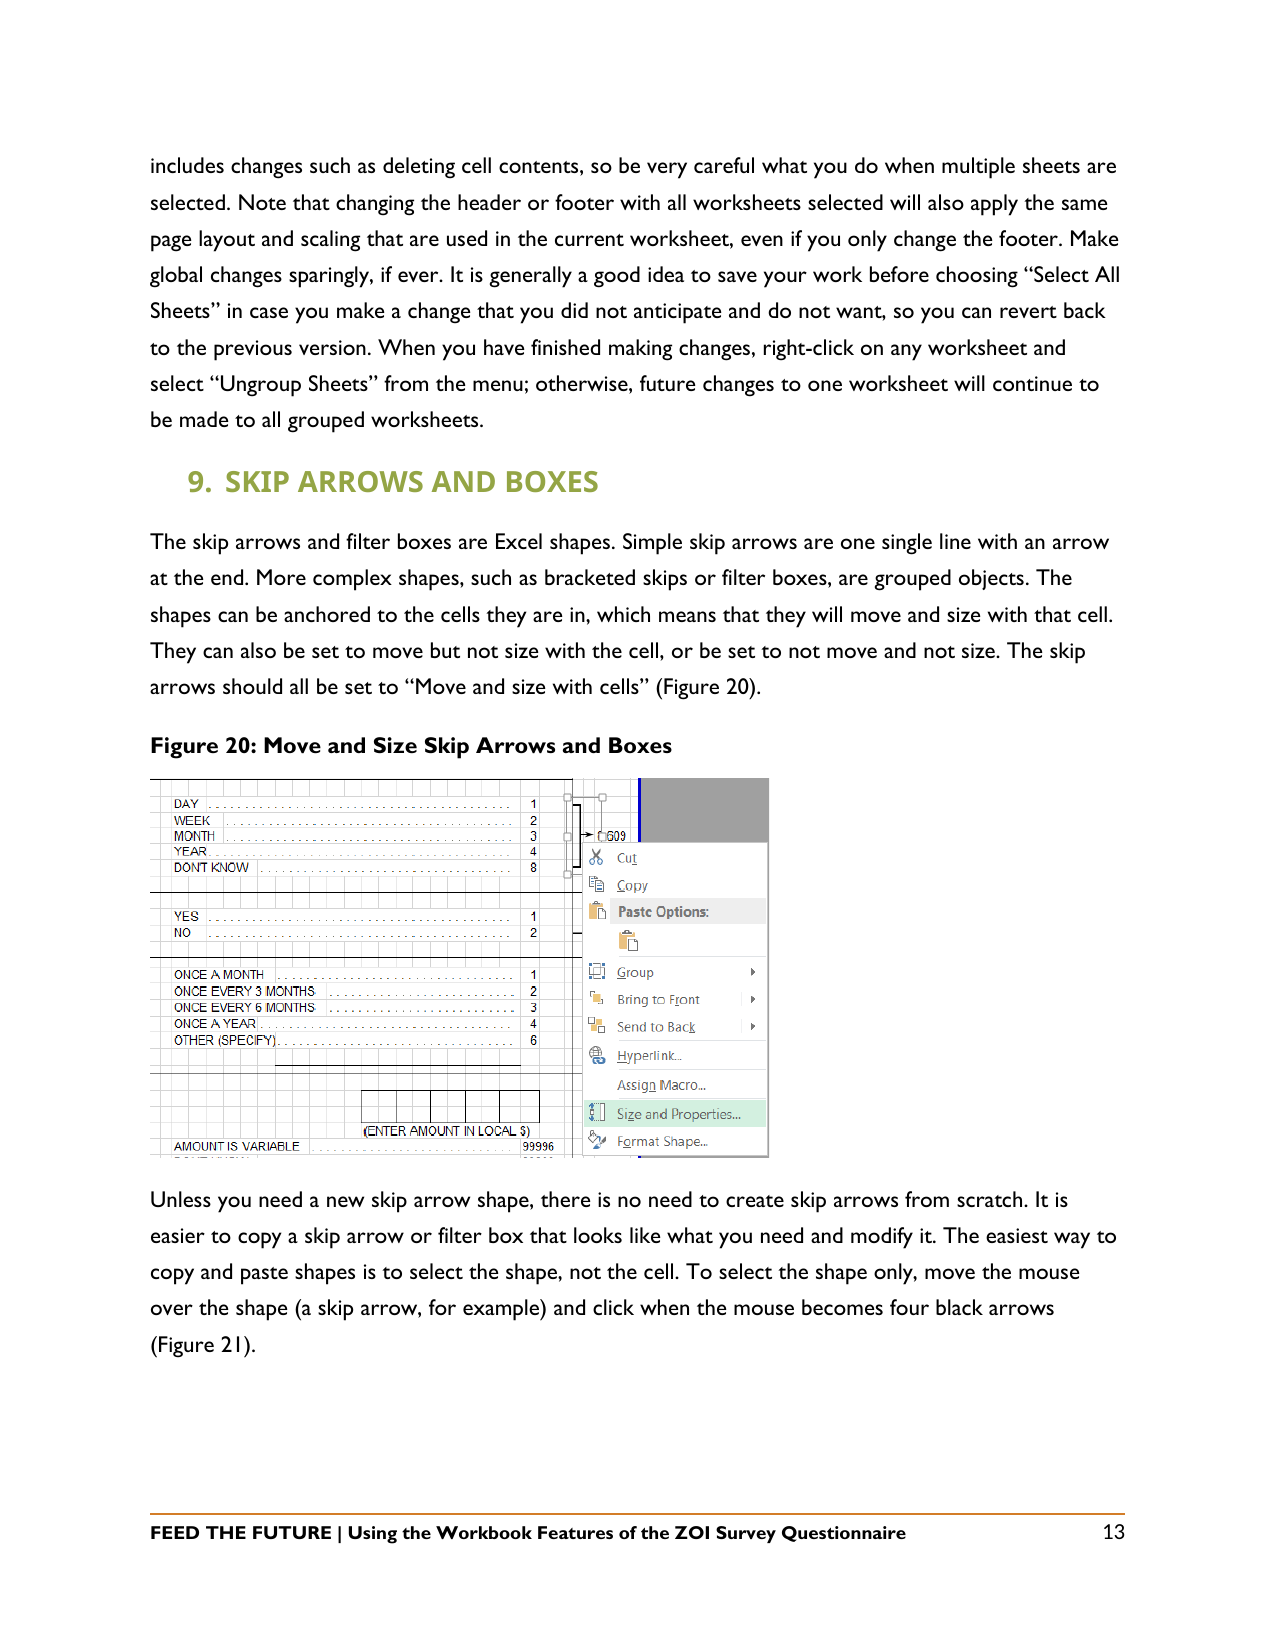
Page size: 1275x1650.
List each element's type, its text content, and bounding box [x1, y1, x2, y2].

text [150, 150, 1125, 435]
subtitle 9. Skip arrows and boxes [187, 461, 1125, 501]
picture [150, 778, 770, 1158]
text The skip arrows and filter boxes are Excel shapes. Simple skip arrows are one single line with an arrow at the end. More complex shapes, such as bracketed skips or filter boxes, are grouped objects. The shapes can be anchored to the cells they are in, which means that they will move and size with that cell. They can also be set to move but not size with the cell, or be set to not move and not size. The skip arrows should all be set to “Move and size with cells” (Figure 20). [150, 526, 1125, 702]
text Figure 20: Move and Size Skip Arrows and Boxes [150, 730, 1125, 761]
text Unless you need a new skip arrow shape, there is no need to create skip arrows from scratch. It is easier to copy a skip arrow or filter box that looks like what you need and modify it. The easiest way to copy and paste shapes is to select the shape, not the cell. To select the shape only, move the mouse over the shape (a skip arrow, for example) and click when the mouse becomes four black arrows (Figure 21). [150, 1183, 1125, 1359]
